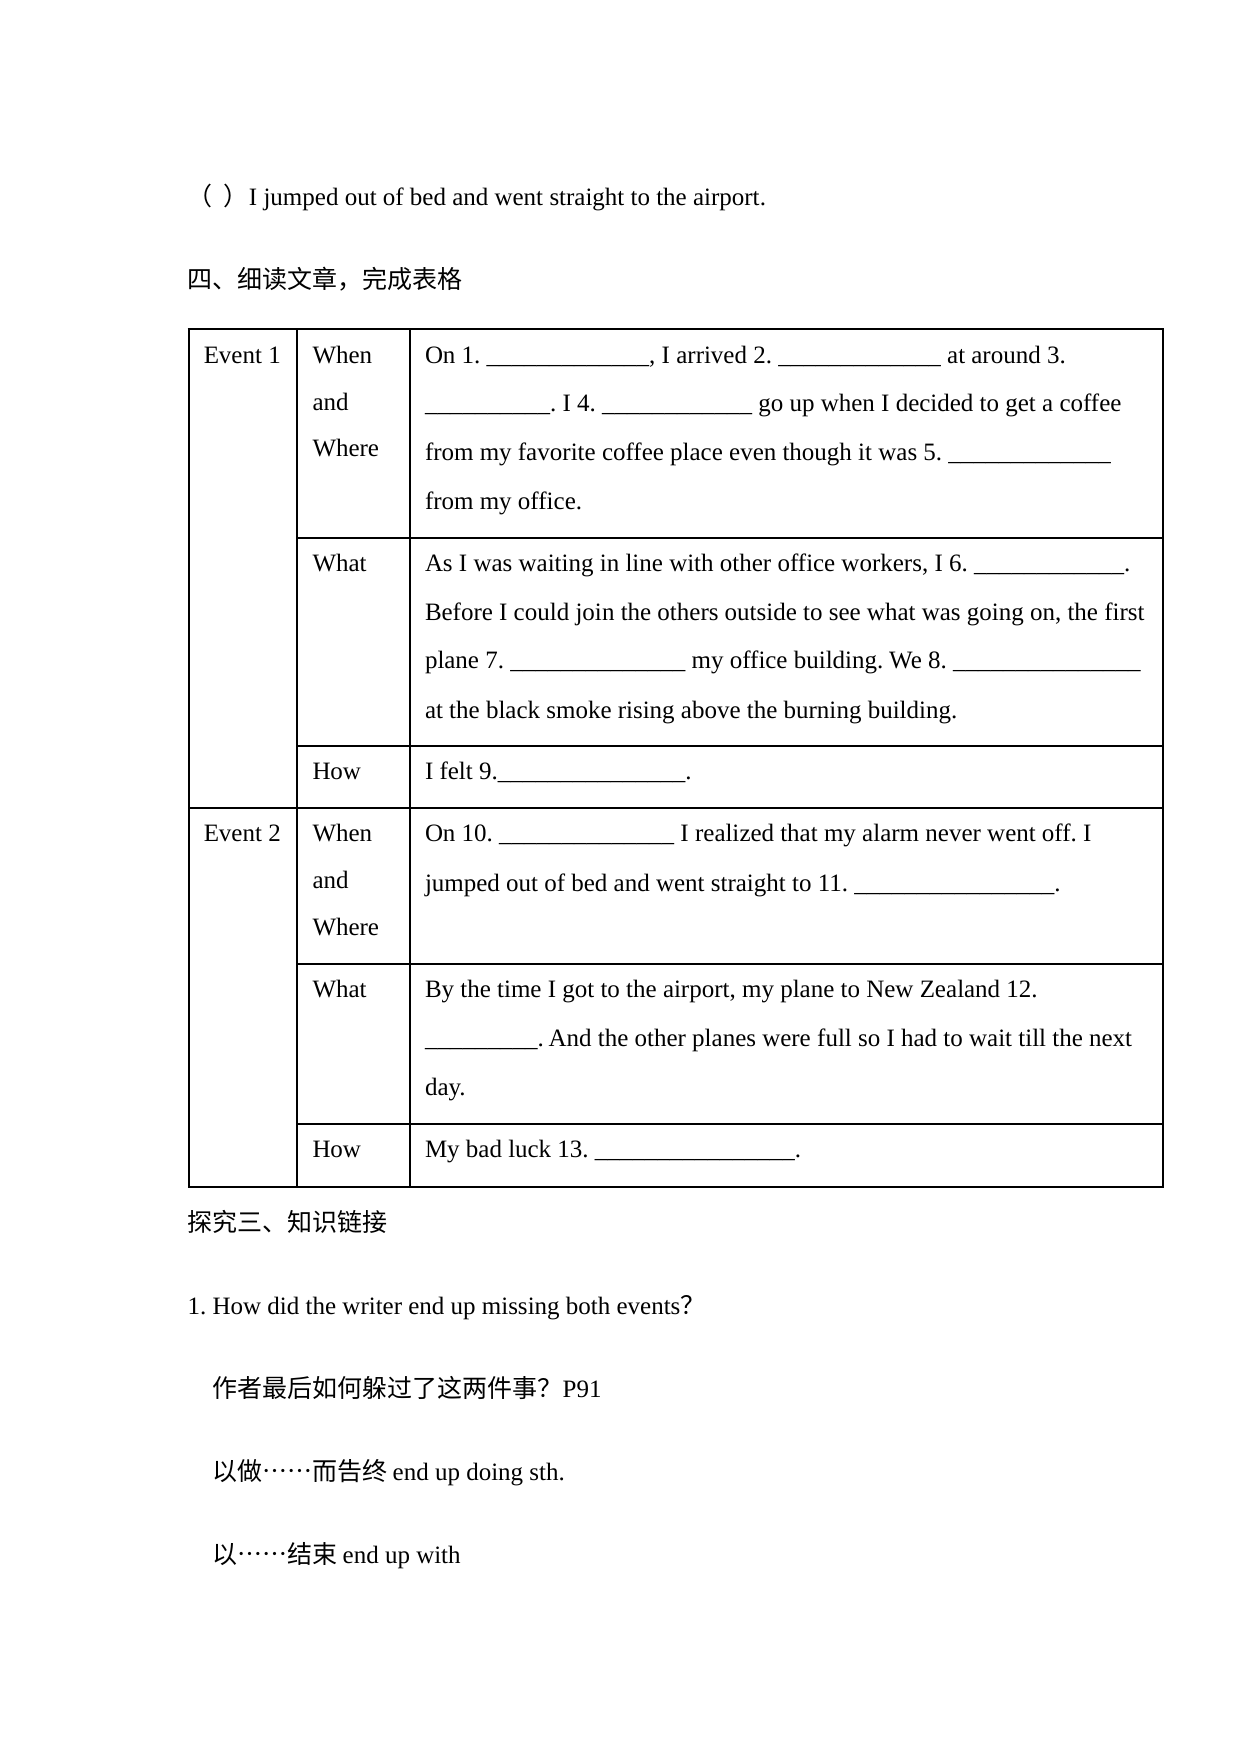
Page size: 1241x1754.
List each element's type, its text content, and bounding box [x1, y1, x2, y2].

table_cell What [298, 539, 409, 745]
table_header Event 1 [190, 330, 296, 807]
text 探究三、知识链接 [187, 1188, 1053, 1253]
table_header On 1. _____________, I arrived 2. _____________ at around 3. __________. I 4. ____________ go up when I decided to get a coffee from my favorite coffee place even though it was 5. _____________ from my office. [411, 330, 1162, 537]
text 以……结束end up with [187, 1521, 1053, 1586]
table_cell By the time I got to the airport, my plane to 12. _________. And the other planes were full so I had to wait till the next day. [411, 965, 1162, 1122]
table_cell How [298, 747, 409, 807]
table_cell My bad luck 13. ________________. [411, 1125, 1162, 1186]
table_cell On 10. ______________ I realized that my alarm never went off. I jumped out of bed and went straight to 11. ________________. [411, 809, 1162, 963]
table_cell Event 2 [190, 809, 296, 1186]
text 以做……而告终end up doing sth. [187, 1437, 1053, 1502]
table_header When and Where [298, 330, 409, 537]
text 作者最后如何躲过了这两件事？P91 [187, 1354, 1053, 1419]
table_cell As I was waiting in line with other office workers, I 6. ____________. Before I could join the others outside to see what was going on, the first plane 7. ______________ my office building. We 8. _______________ at the black smoke rising above the burning building. [411, 539, 1162, 745]
text 1. How did the writer end up missing both events？ [187, 1271, 1053, 1336]
text （ ）I jumped out of bed and went straight to the airport. [187, 162, 1053, 227]
table_cell What [298, 965, 409, 1122]
table_cell I felt 9._______________. [411, 747, 1162, 807]
table_cell How [298, 1125, 409, 1186]
table_cell When and Where [298, 809, 409, 963]
text 四、细读文章，完成表格 [187, 245, 1053, 310]
